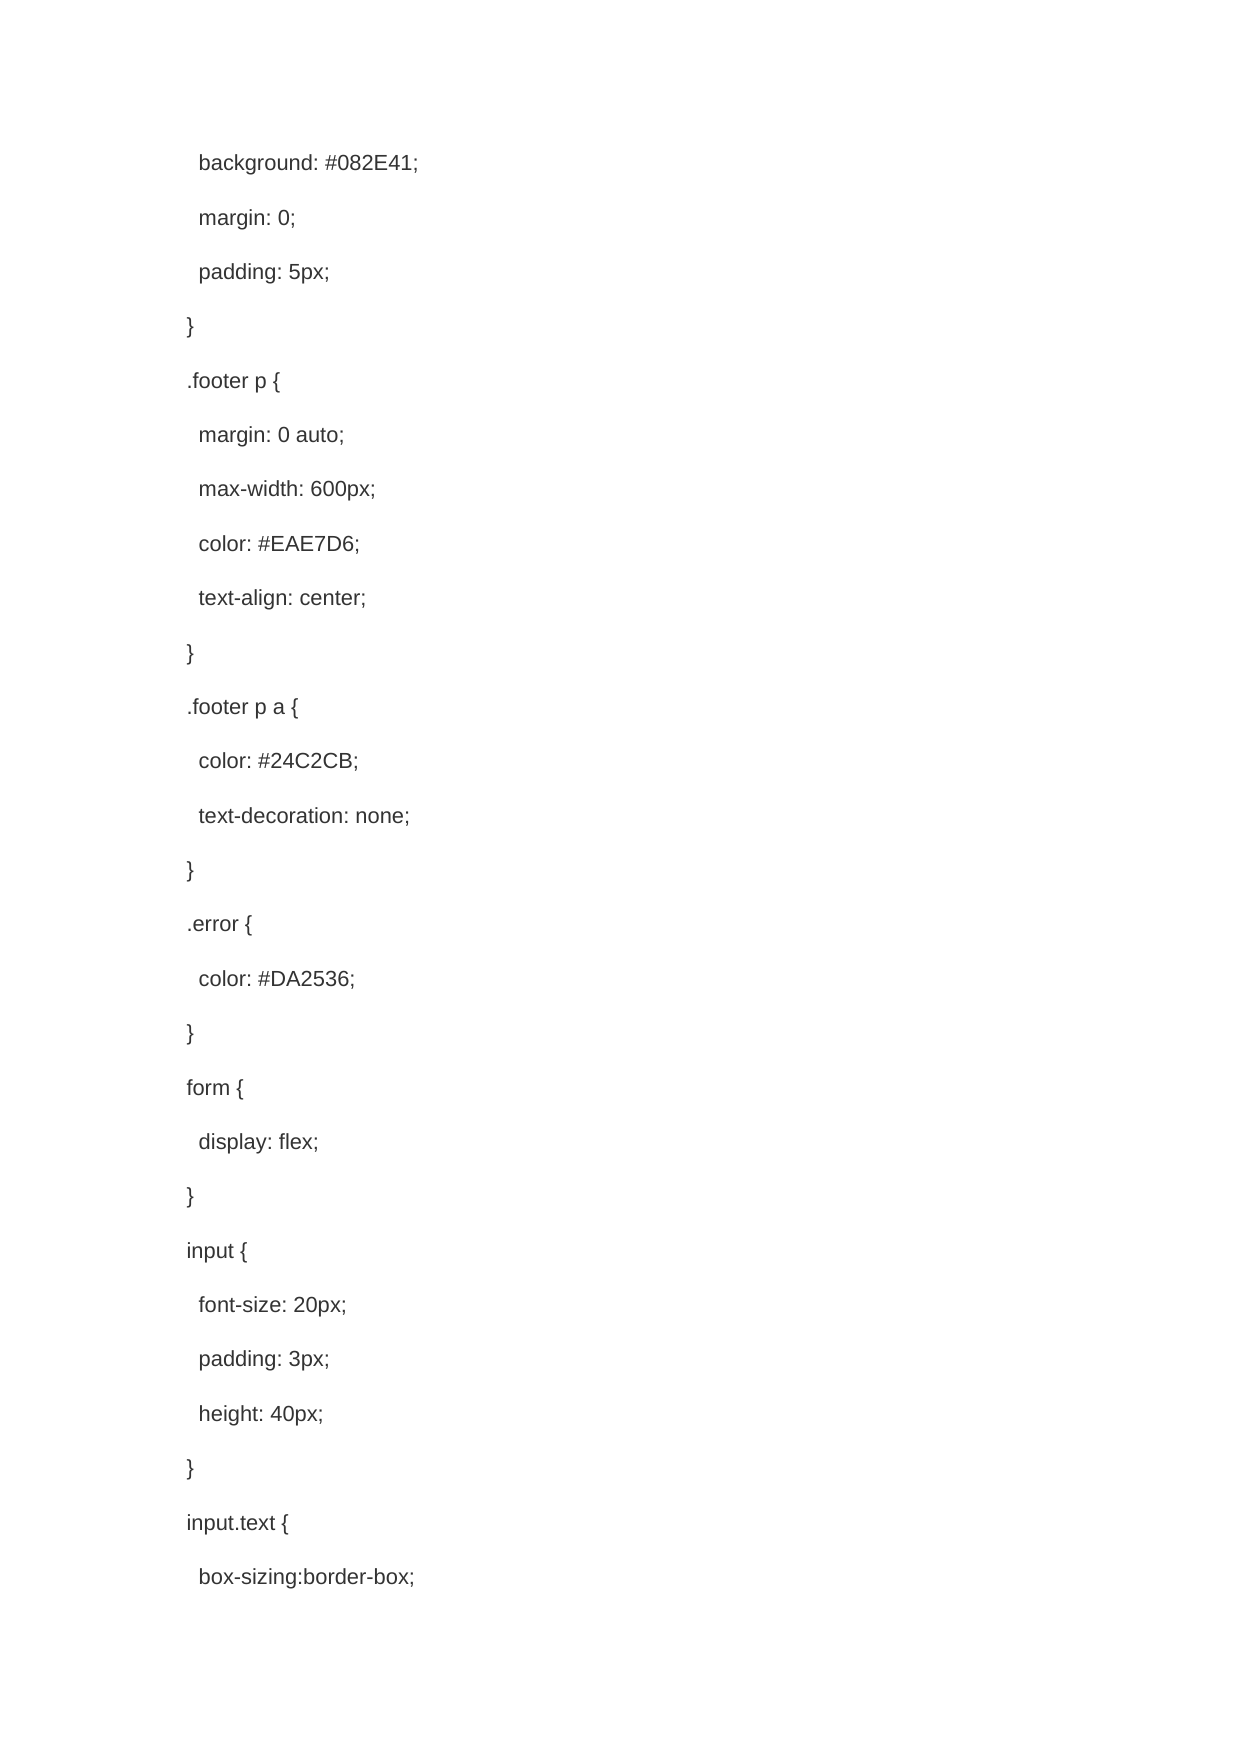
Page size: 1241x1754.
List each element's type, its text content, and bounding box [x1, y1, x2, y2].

text box-sizing:border-box; [150, 1564, 1090, 1589]
text } [150, 1020, 1090, 1045]
text } [150, 639, 1090, 664]
text input.text { [150, 1509, 1090, 1534]
text text-decoration: none; [150, 802, 1090, 828]
text .error { [150, 911, 1090, 936]
text .footer p a { [150, 694, 1090, 719]
text } [150, 1455, 1090, 1480]
text display: flex; [150, 1129, 1090, 1154]
text background: #082E41; [150, 150, 1090, 175]
text margin: 0; [150, 204, 1090, 229]
text height: 40px; [150, 1401, 1090, 1426]
text max-width: 600px; [150, 476, 1090, 501]
text color: #DA2536; [150, 966, 1090, 991]
text form { [150, 1074, 1090, 1099]
text } [150, 1183, 1090, 1208]
text color: #EAE7D6; [150, 531, 1090, 556]
text font-size: 20px; [150, 1292, 1090, 1317]
text color: #24C2CB; [150, 748, 1090, 773]
text input { [150, 1237, 1090, 1263]
text padding: 5px; [150, 259, 1090, 284]
text margin: 0 auto; [150, 422, 1090, 447]
text text-align: center; [150, 585, 1090, 610]
text .footer p { [150, 367, 1090, 393]
text } [150, 313, 1090, 338]
text padding: 3px; [150, 1346, 1090, 1371]
text } [150, 857, 1090, 882]
